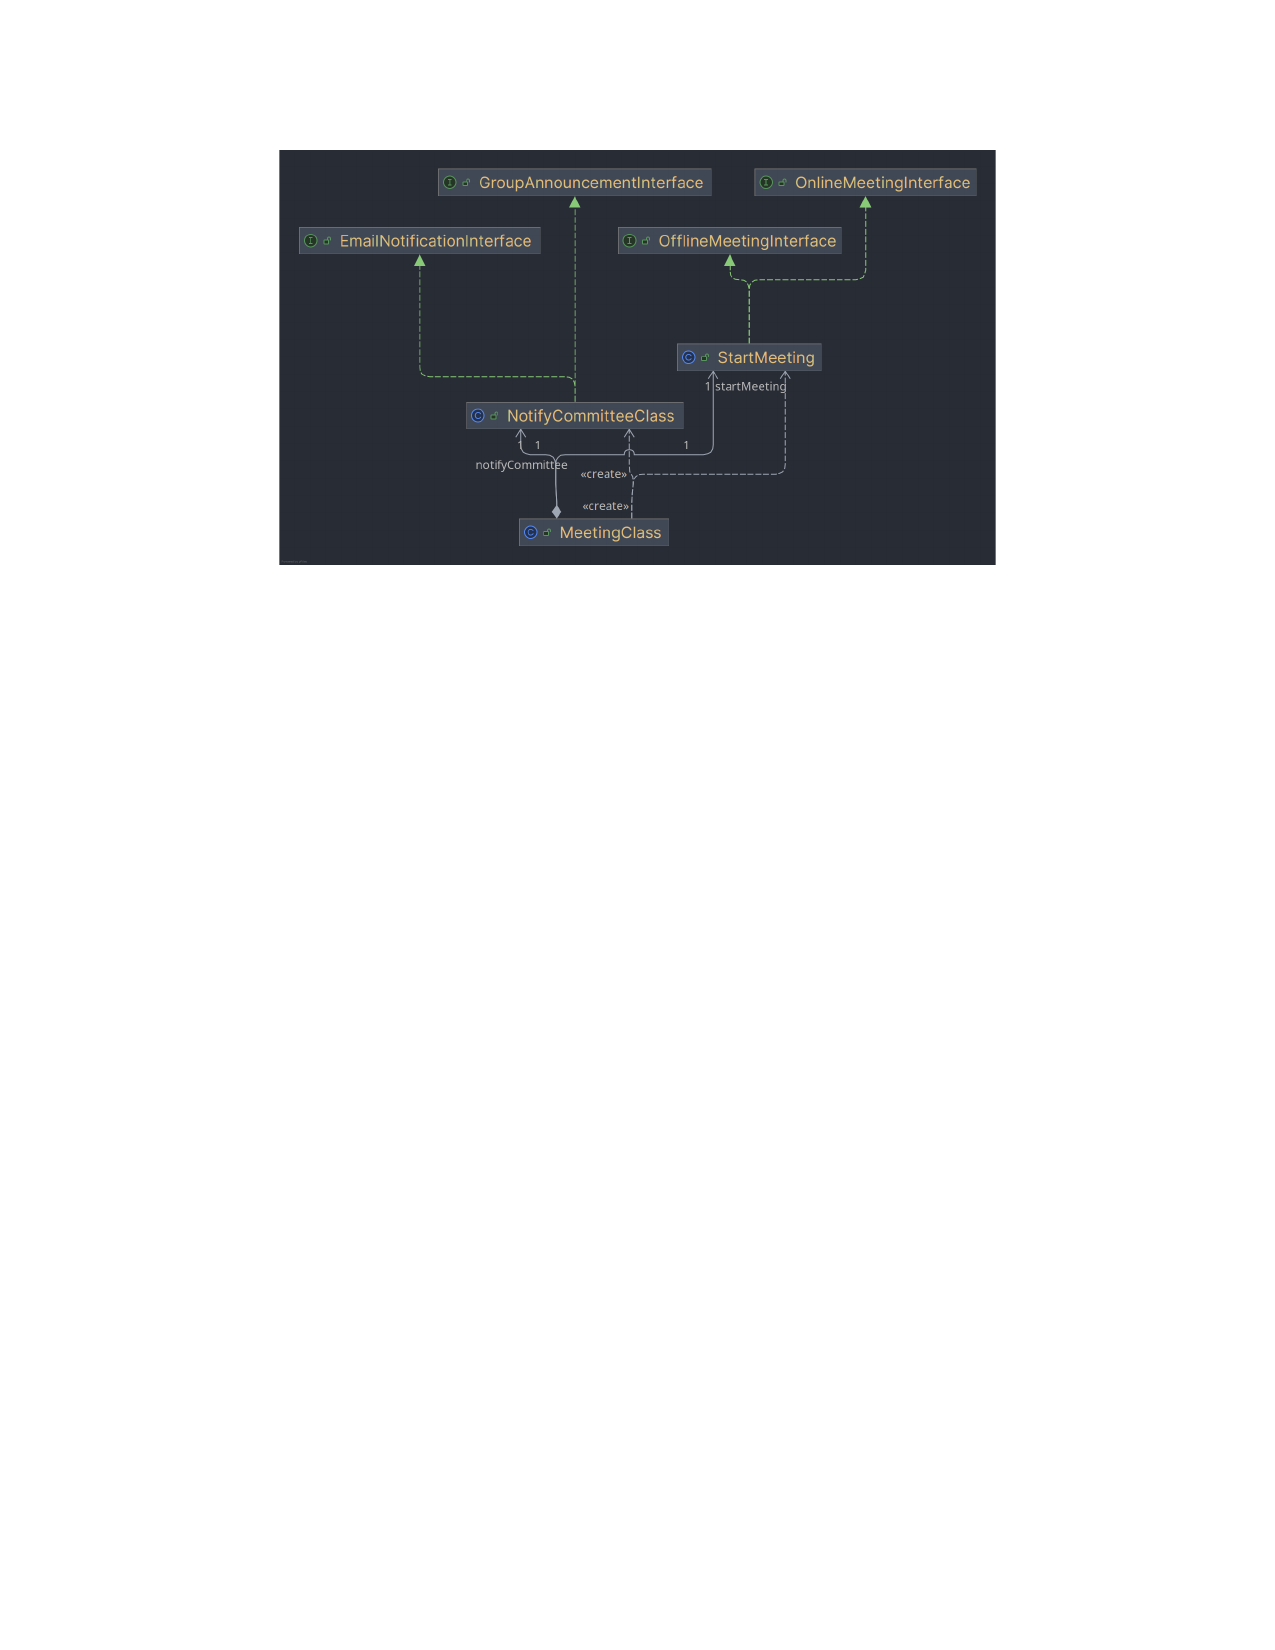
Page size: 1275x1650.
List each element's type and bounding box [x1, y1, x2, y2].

picture [279, 150, 996, 565]
